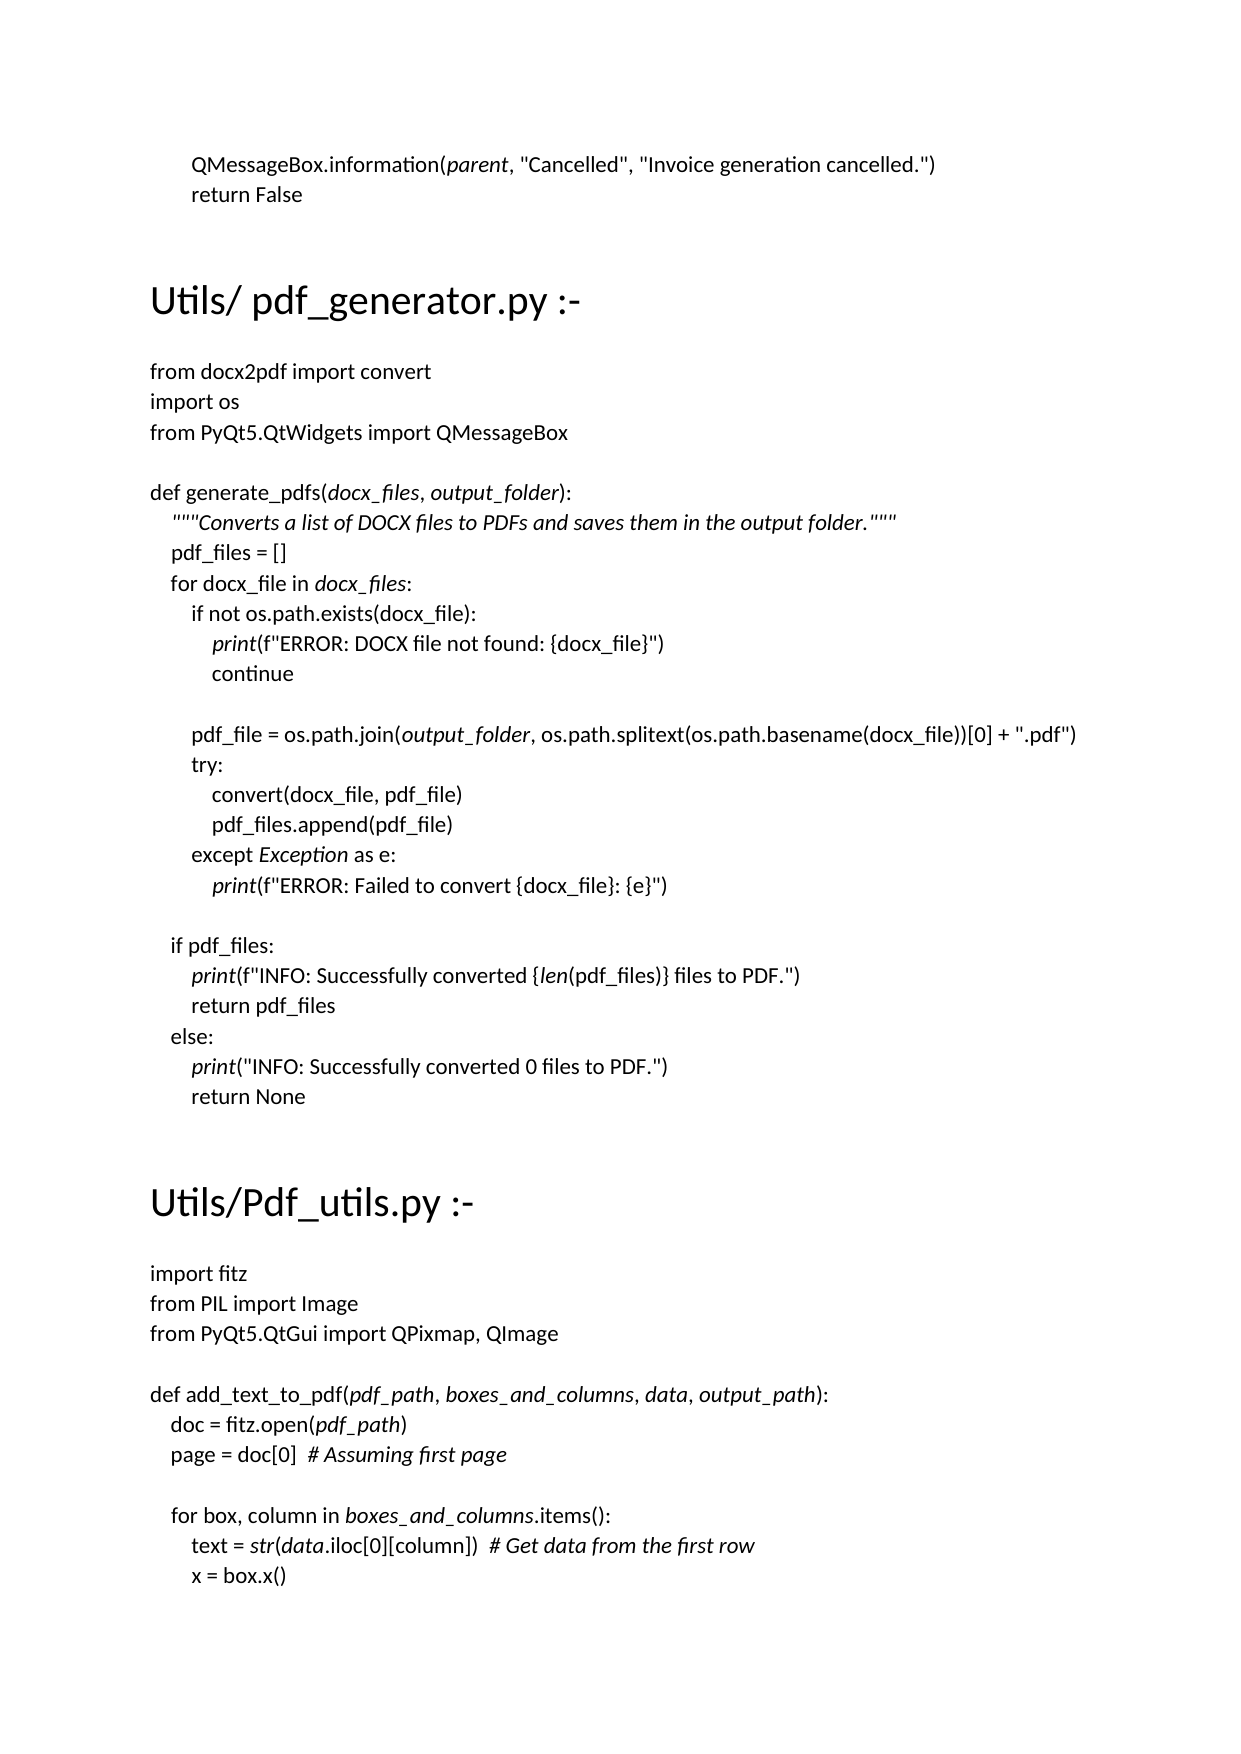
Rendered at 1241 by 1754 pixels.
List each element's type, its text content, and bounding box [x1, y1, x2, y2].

text Utils/ pdf_generator.py :- from docx2pdf import convert import os from PyQt5.QtWidgets import QMessageBox def generate_pdfs(docx_files, output_folder): """Converts a list of DOCX files to PDFs and saves them in the output folder.""" pdf_files = [] for docx_file in docx_files: if not os.path.exists(docx_file): print(f"ERROR: DOCX file not found: {docx_file}") continue pdf_file = os.path.join(output_folder, os.path.splitext(os.path.basename(docx_file))[0] + ".pdf") try: convert(docx_file, pdf_file) pdf_files.append(pdf_file) except Exception as e: print(f"ERROR: Failed to convert {docx_file}: {e}") if pdf_files: print(f"INFO: Successfully converted {len(pdf_files)} files to PDF.") return pdf_files else: print("INFO: Successfully converted 0 files to PDF.") return None [150, 274, 1090, 1110]
